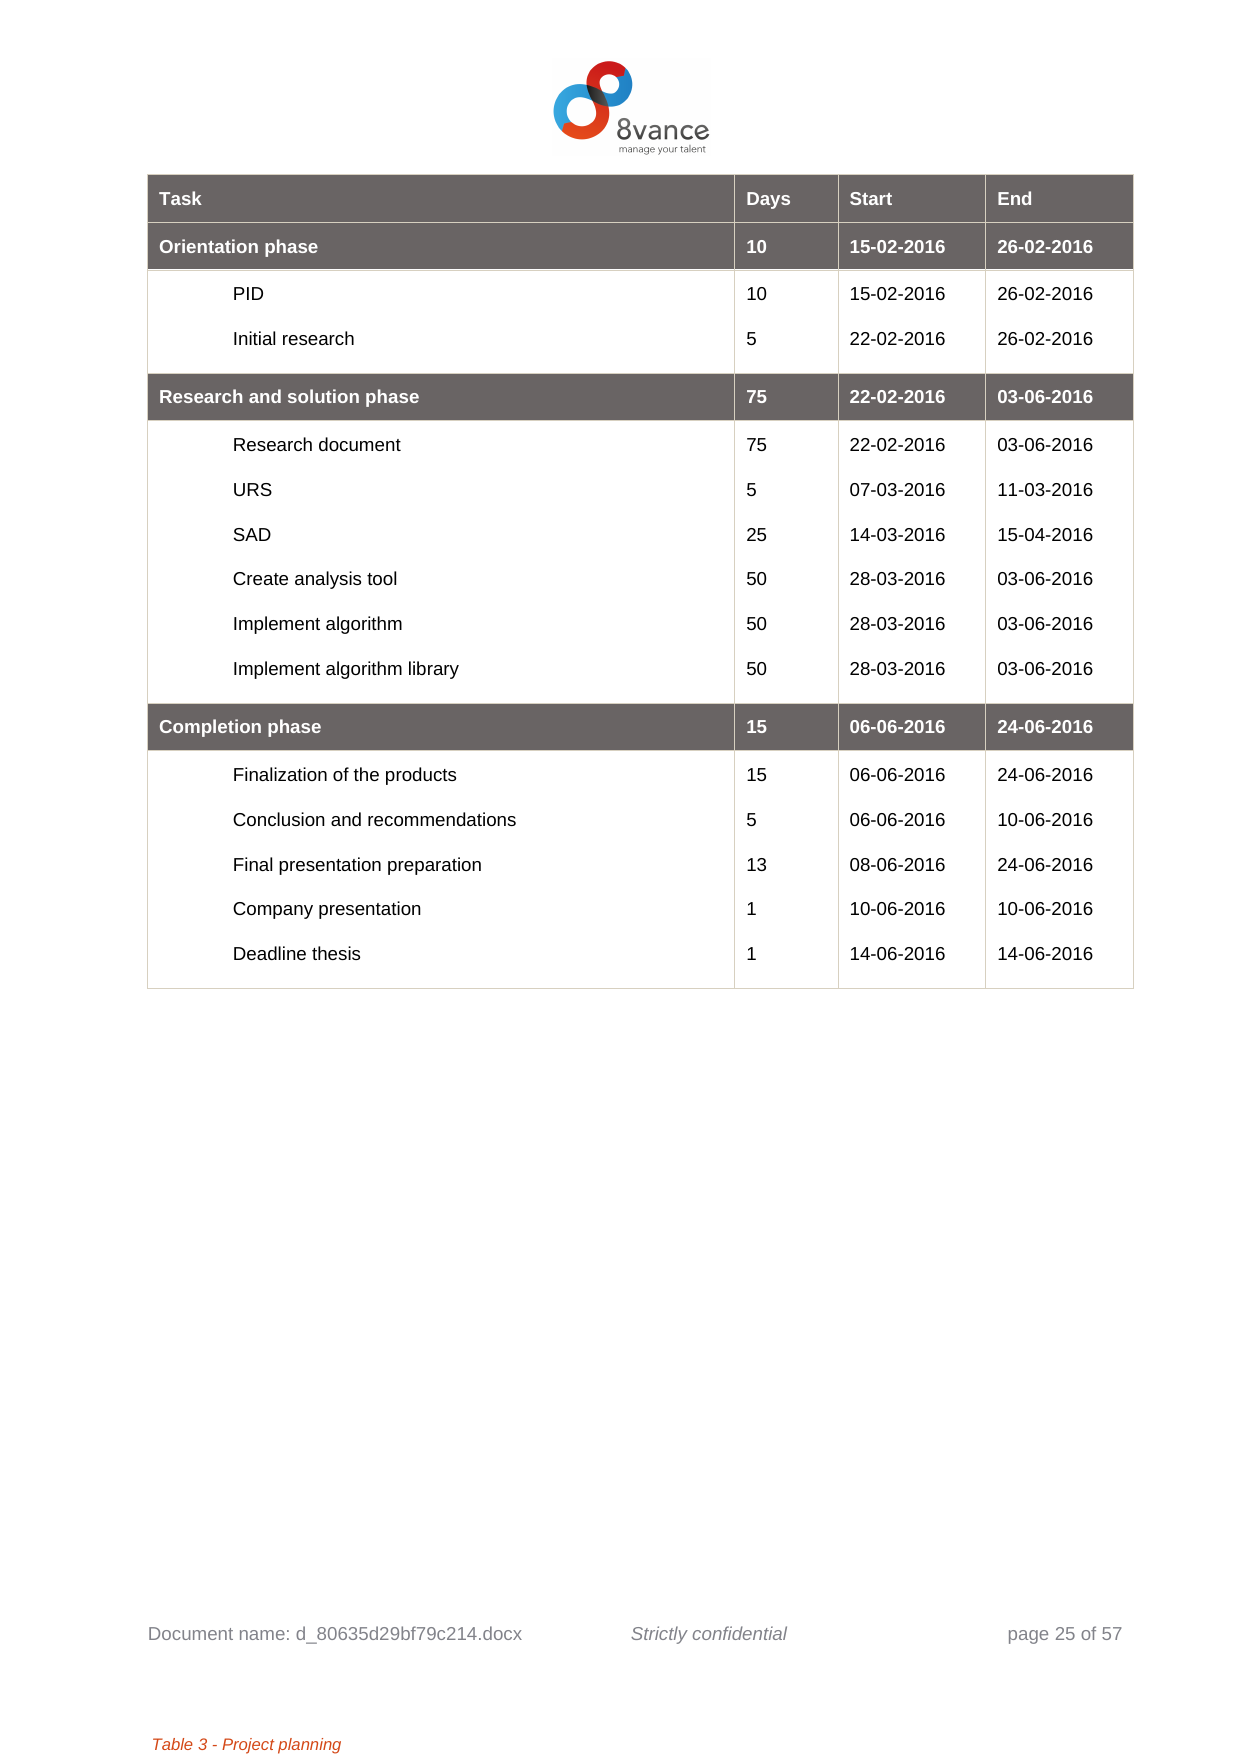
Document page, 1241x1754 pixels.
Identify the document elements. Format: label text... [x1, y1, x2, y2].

table_cell 24-06-2016 10-06-2016 24-06-2016 10-06-2016 14-06-2016 [986, 751, 1133, 988]
table_header End [986, 175, 1133, 222]
table_cell 24-06-2016 [986, 704, 1133, 750]
table_cell 22-02-2016 [839, 374, 985, 420]
table_cell 75 5 25 50 50 50 [735, 421, 838, 703]
table_cell Research document URS SAD Create analysis tool Implement algorithm Implement algorithm library [148, 421, 734, 703]
table_cell 06-06-2016 [839, 704, 985, 750]
table_cell 75 [735, 374, 838, 420]
table_cell Completion phase [148, 704, 734, 750]
text Table 3 - Project planning [151, 1735, 342, 1754]
table_cell 03-06-2016 [986, 374, 1133, 420]
table_cell 06-06-2016 06-06-2016 08-06-2016 10-06-2016 14-06-2016 [839, 751, 985, 988]
table_cell Orientation phase [148, 223, 734, 269]
table_cell 22-02-2016 07-03-2016 14-03-2016 28-03-2016 28-03-2016 28-03-2016 [839, 421, 985, 703]
picture [551, 58, 712, 156]
table_cell Finalization of the products Conclusion and recommendations Final presentation preparation Company presentation Deadline thesis [148, 751, 734, 988]
table_cell 03-06-2016 11-03-2016 15-04-2016 03-06-2016 03-06-2016 03-06-2016 [986, 421, 1133, 703]
table_cell 26-02-2016 [986, 223, 1133, 269]
table_header Task [148, 175, 734, 222]
table_header Start [839, 175, 985, 222]
table_cell PID Initial research [148, 271, 734, 373]
table_cell 15 [735, 704, 838, 750]
table_cell 10 [735, 223, 838, 269]
table_cell 10 5 [735, 271, 838, 373]
table_header Days [735, 175, 838, 222]
table_cell 15 5 13 1 1 [735, 751, 838, 988]
table_cell 15-02-2016 [839, 223, 985, 269]
table_cell 26-02-2016 26-02-2016 [986, 271, 1133, 373]
table_cell 15-02-2016 22-02-2016 [839, 271, 985, 373]
table_cell Research and solution phase [148, 374, 734, 420]
